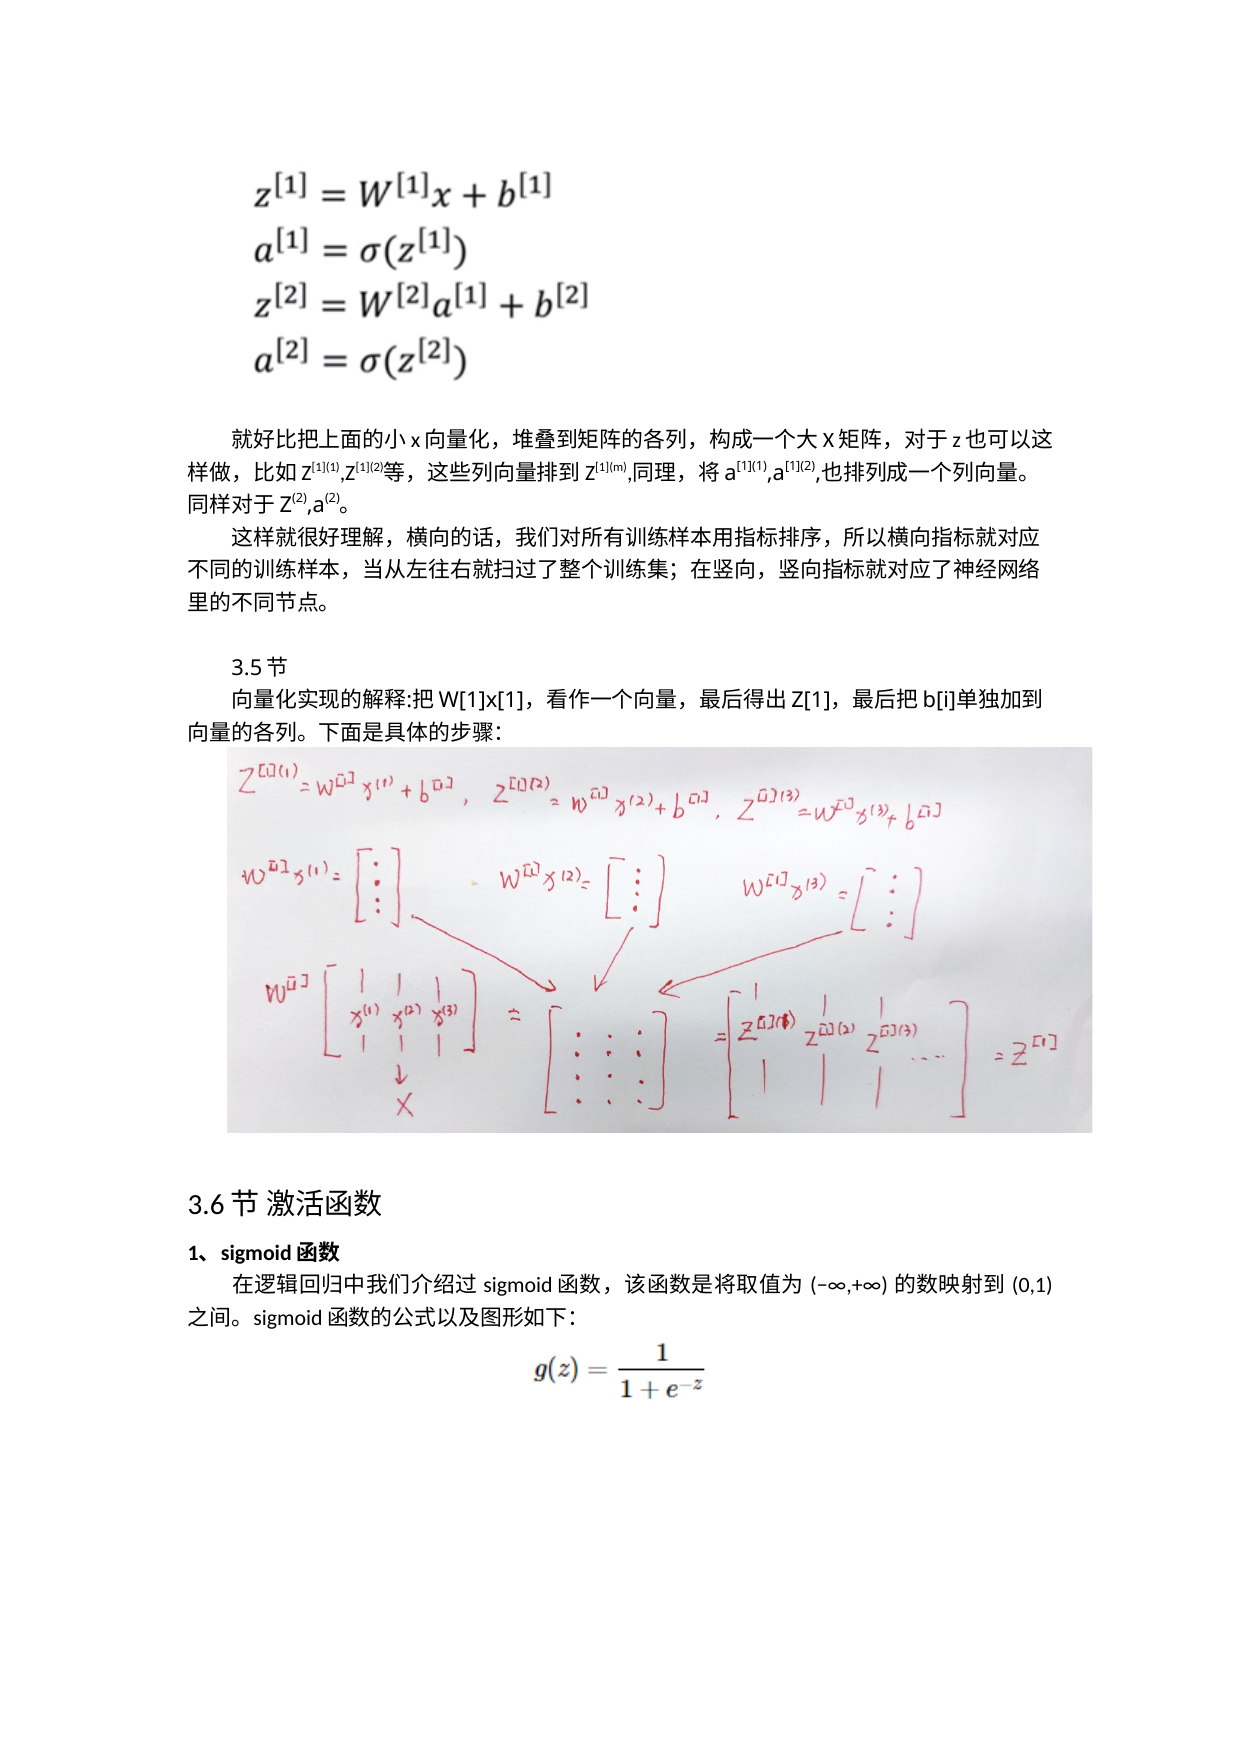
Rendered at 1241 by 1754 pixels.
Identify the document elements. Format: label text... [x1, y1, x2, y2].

text 3.6节 激活函数 [187, 1169, 1053, 1234]
picture [512, 1332, 728, 1418]
text 向量化实现的解释:把W[1]x[1]，看作一个向量，最后得出Z[1]，最后把b[i]单独加到向量的各列。下面是具体的步骤： [187, 682, 1053, 747]
text 3.5节 [187, 649, 1053, 682]
picture [227, 747, 1093, 1133]
picture [231, 162, 607, 394]
text 1、sigmoid函数 [187, 1234, 1053, 1267]
text 在逻辑回归中我们介绍过sigmoid函数，该函数是将取值为 (−∞,+∞) 的数映射到 (0,1) 之间。sigmoid函数的公式以及图形如下： [187, 1267, 1053, 1332]
text 就好比把上面的小x向量化，堆叠到矩阵的各列，构成一个大X矩阵，对于z也可以这样做，比如Z[1](1),Z[1](2)等，这些列向量排到Z[1](m),同理，将a[1](1),a[1](2),也排列成一个列向量。同样对于Z(2),a(2)。 [187, 422, 1053, 519]
text 这样就很好理解，横向的话，我们对所有训练样本用指标排序，所以横向指标就对应不同的训练样本，当从左往右就扫过了整个训练集；在竖向，竖向指标就对应了神经网络里的不同节点。 [187, 519, 1053, 617]
